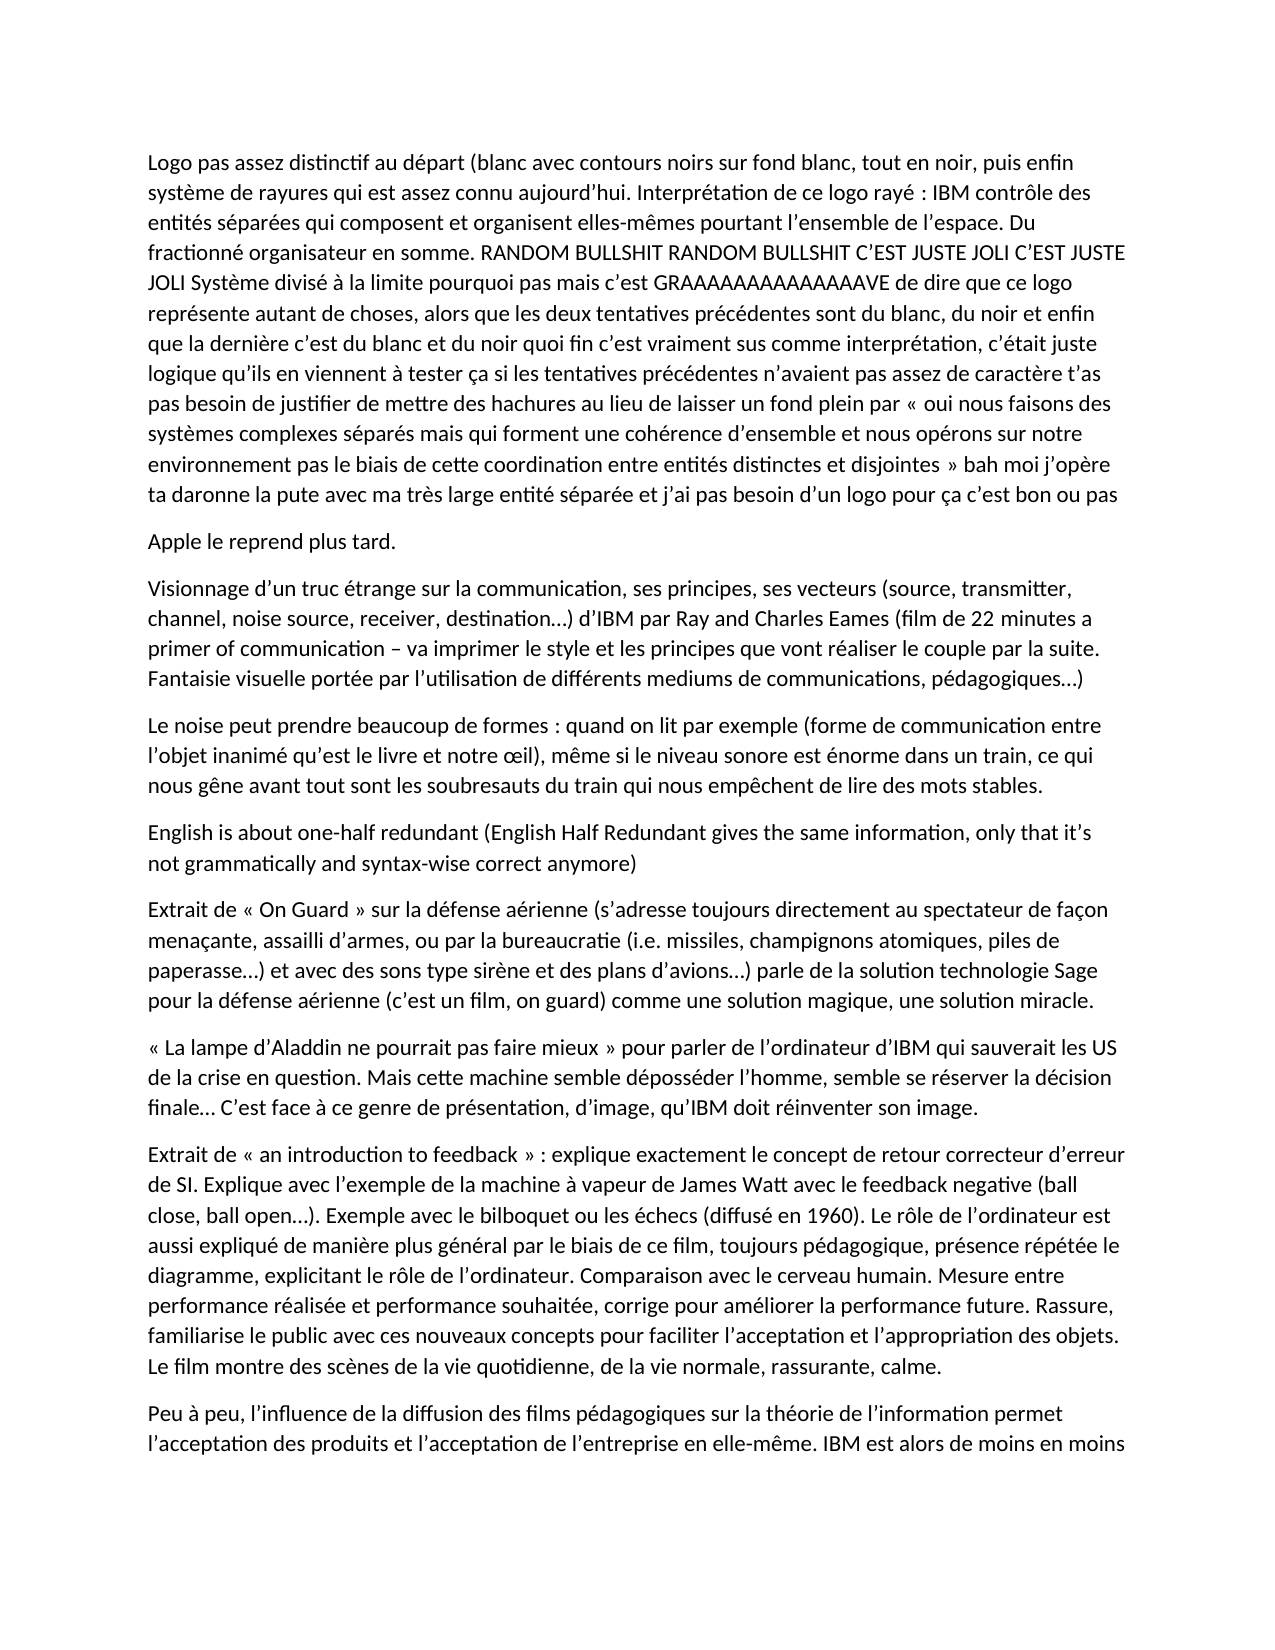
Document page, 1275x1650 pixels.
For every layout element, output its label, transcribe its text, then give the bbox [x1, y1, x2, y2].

text English is about one-half redundant (English Half Redundant gives the same information, only that it’s not grammatically and syntax-wise correct anymore) [148, 818, 1127, 877]
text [148, 1399, 1127, 1457]
text Visionnage d’un truc étrange sur la communication, ses principes, ses vecteurs (source, transmitter, channel, noise source, receiver, destination…) d’IBM par Ray and Charles Eames (film de 22 minutes a primer of communication – va imprimer le style et les principes que vont réaliser le couple par la suite. Fantaisie visuelle portée par l’utilisation de différents mediums de communications, pédagogiques…) [148, 574, 1127, 692]
text Extrait de « On Guard » sur la défense aérienne (s’adresse toujours directement au spectateur de façon menaçante, assailli d’armes, ou par la bureaucratie (i.e. missiles, champignons atomiques, piles de paperasse…) et avec des sons type sirène et des plans d’avions…) parle de la solution technologie Sage pour la défense aérienne (c’est un film, on guard) comme une solution magique, une solution miracle. [148, 896, 1127, 1014]
text Apple le reprend plus tard. [148, 527, 1127, 555]
text Logo pas assez distinctif au départ (blanc avec contours noirs sur fond blanc, tout en noir, puis enfin système de rayures qui est assez connu aujourd’hui. Interprétation de ce logo rayé : IBM contrôle des entités séparées qui composent et organisent elles-mêmes pourtant l’ensemble de l’espace. Du fractionné organisateur en somme. RANDOM BULLSHIT RANDOM BULLSHIT C’EST JUSTE JOLI C’EST JUSTE JOLI Système divisé à la limite pourquoi pas mais c’est GRAAAAAAAAAAAAAAVE de dire que ce logo représente autant de choses, alors que les deux tentatives précédentes sont du blanc, du noir et enfin que la dernière c’est du blanc et du noir quoi fin c’est vraiment sus comme interprétation, c’était juste logique qu’ils en viennent à tester ça si les tentatives précédentes n’avaient pas assez de caractère t’as pas besoin de justifier de mettre des hachures au lieu de laisser un fond plein par « oui nous faisons des systèmes complexes séparés mais qui forment une cohérence d’ensemble et nous opérons sur notre environnement pas le biais de cette coordination entre entités distinctes et disjointes » bah moi j’opère ta daronne la pute avec ma très large entité séparée et j’ai pas besoin d’un logo pour ça c’est bon ou pas [148, 148, 1127, 508]
text « La lampe d’Aladdin ne pourrait pas faire mieux » pour parler de l’ordinateur d’IBM qui sauverait les US de la crise en question. Mais cette machine semble déposséder l’homme, semble se réserver la décision finale… C’est face à ce genre de présentation, d’image, qu’IBM doit réinventer son image. [148, 1033, 1127, 1121]
text Extrait de « an introduction to feedback » : explique exactement le concept de retour correcteur d’erreur de SI. Explique avec l’exemple de la machine à vapeur de James Watt avec le feedback negative (ball close, ball open…). Exemple avec le bilboquet ou les échecs (diffusé en 1960). Le rôle de l’ordinateur est aussi expliqué de manière plus général par le biais de ce film, toujours pédagogique, présence répétée le diagramme, explicitant le rôle de l’ordinateur. Comparaison avec le cerveau humain. Mesure entre performance réalisée et performance souhaitée, corrige pour améliorer la performance future. Rassure, familiarise le public avec ces nouveaux concepts pour faciliter l’acceptation et l’appropriation des objets. Le film montre des scènes de la vie quotidienne, de la vie normale, rassurante, calme. [148, 1140, 1127, 1380]
text Le noise peut prendre beaucoup de formes : quand on lit par exemple (forme de communication entre l’objet inanimé qu’est le livre et notre œil), même si le niveau sonore est énorme dans un train, ce qui nous gêne avant tout sont les soubresauts du train qui nous empêchent de lire des mots stables. [148, 711, 1127, 799]
